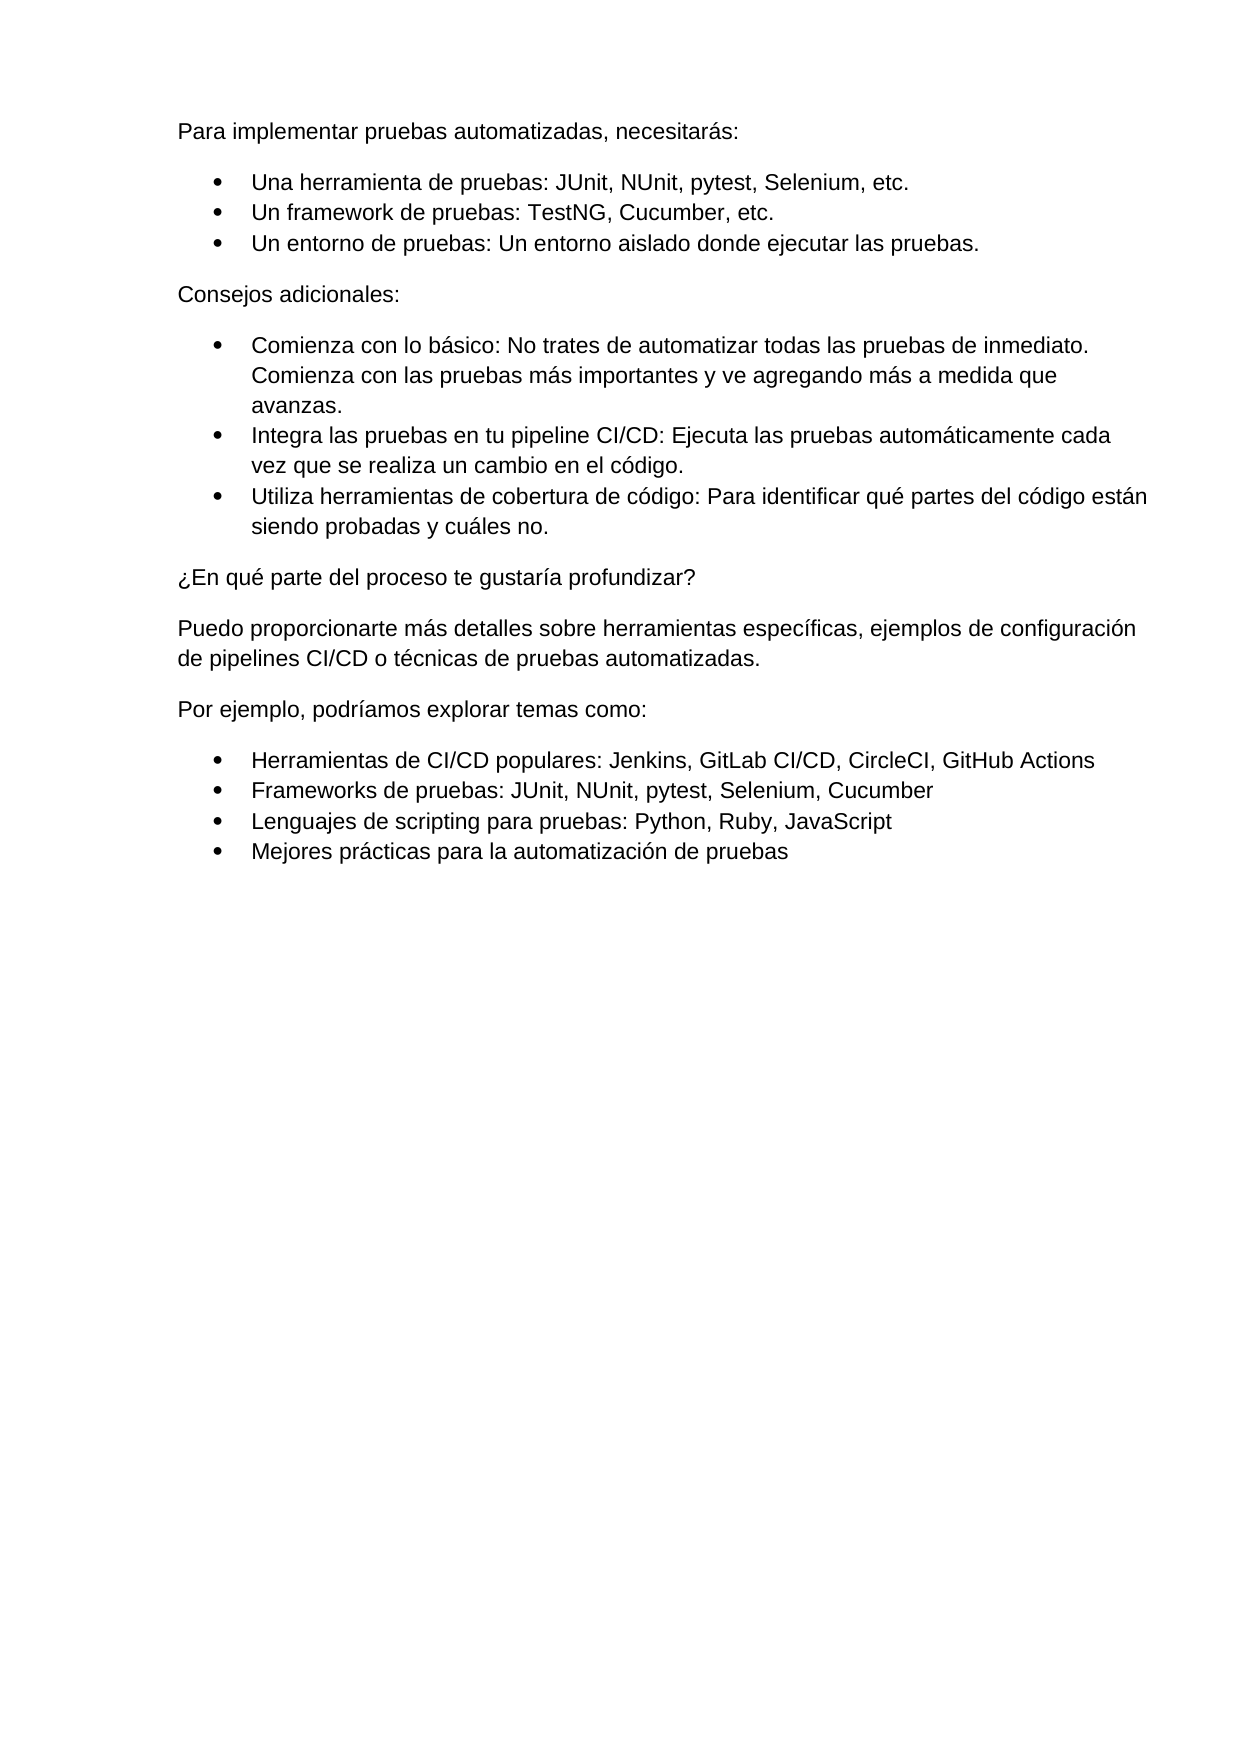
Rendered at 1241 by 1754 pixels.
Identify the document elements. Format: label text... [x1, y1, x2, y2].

list Una herramienta de pruebas: JUnit, NUnit, pytest, Selenium, etc. [213, 169, 1152, 196]
list Un framework de pruebas: TestNG, Cucumber, etc. [213, 199, 1152, 226]
list Herramientas de CI/CD populares: Jenkins, GitLab CI/CD, CircleCI, GitHub Actions [213, 747, 1152, 774]
text Puedo proporcionarte más detalles sobre herramientas específicas, ejemplos de configuración de pipelines CI/CD o técnicas de pruebas automatizadas. [177, 615, 1152, 672]
list Lenguajes de scripting para pruebas: Python, Ruby, JavaScript [213, 808, 1152, 834]
list Mejores prácticas para la automatización de pruebas [213, 838, 1152, 864]
text Consejos adicionales: [177, 281, 1152, 307]
list Integra las pruebas en tu pipeline CI/CD: Ejecuta las pruebas automáticamente cada vez que se realiza un cambio en el código. [213, 422, 1152, 479]
text Por ejemplo, podríamos explorar temas como: [177, 696, 1152, 723]
list Comienza con lo básico: No trates de automatizar todas las pruebas de inmediato. Comienza con las pruebas más importantes y ve agregando más a medida que avanzas. [213, 332, 1152, 418]
list Un entorno de pruebas: Un entorno aislado donde ejecutar las pruebas. [213, 229, 1152, 256]
text Para implementar pruebas automatizadas, necesitarás: [177, 118, 1152, 144]
text ¿En qué parte del proceso te gustaría profundizar? [177, 564, 1152, 590]
list Frameworks de pruebas: JUnit, NUnit, pytest, Selenium, Cucumber [213, 777, 1152, 804]
list Utiliza herramientas de cobertura de código: Para identificar qué partes del código están siendo probadas y cuáles no. [213, 483, 1152, 539]
